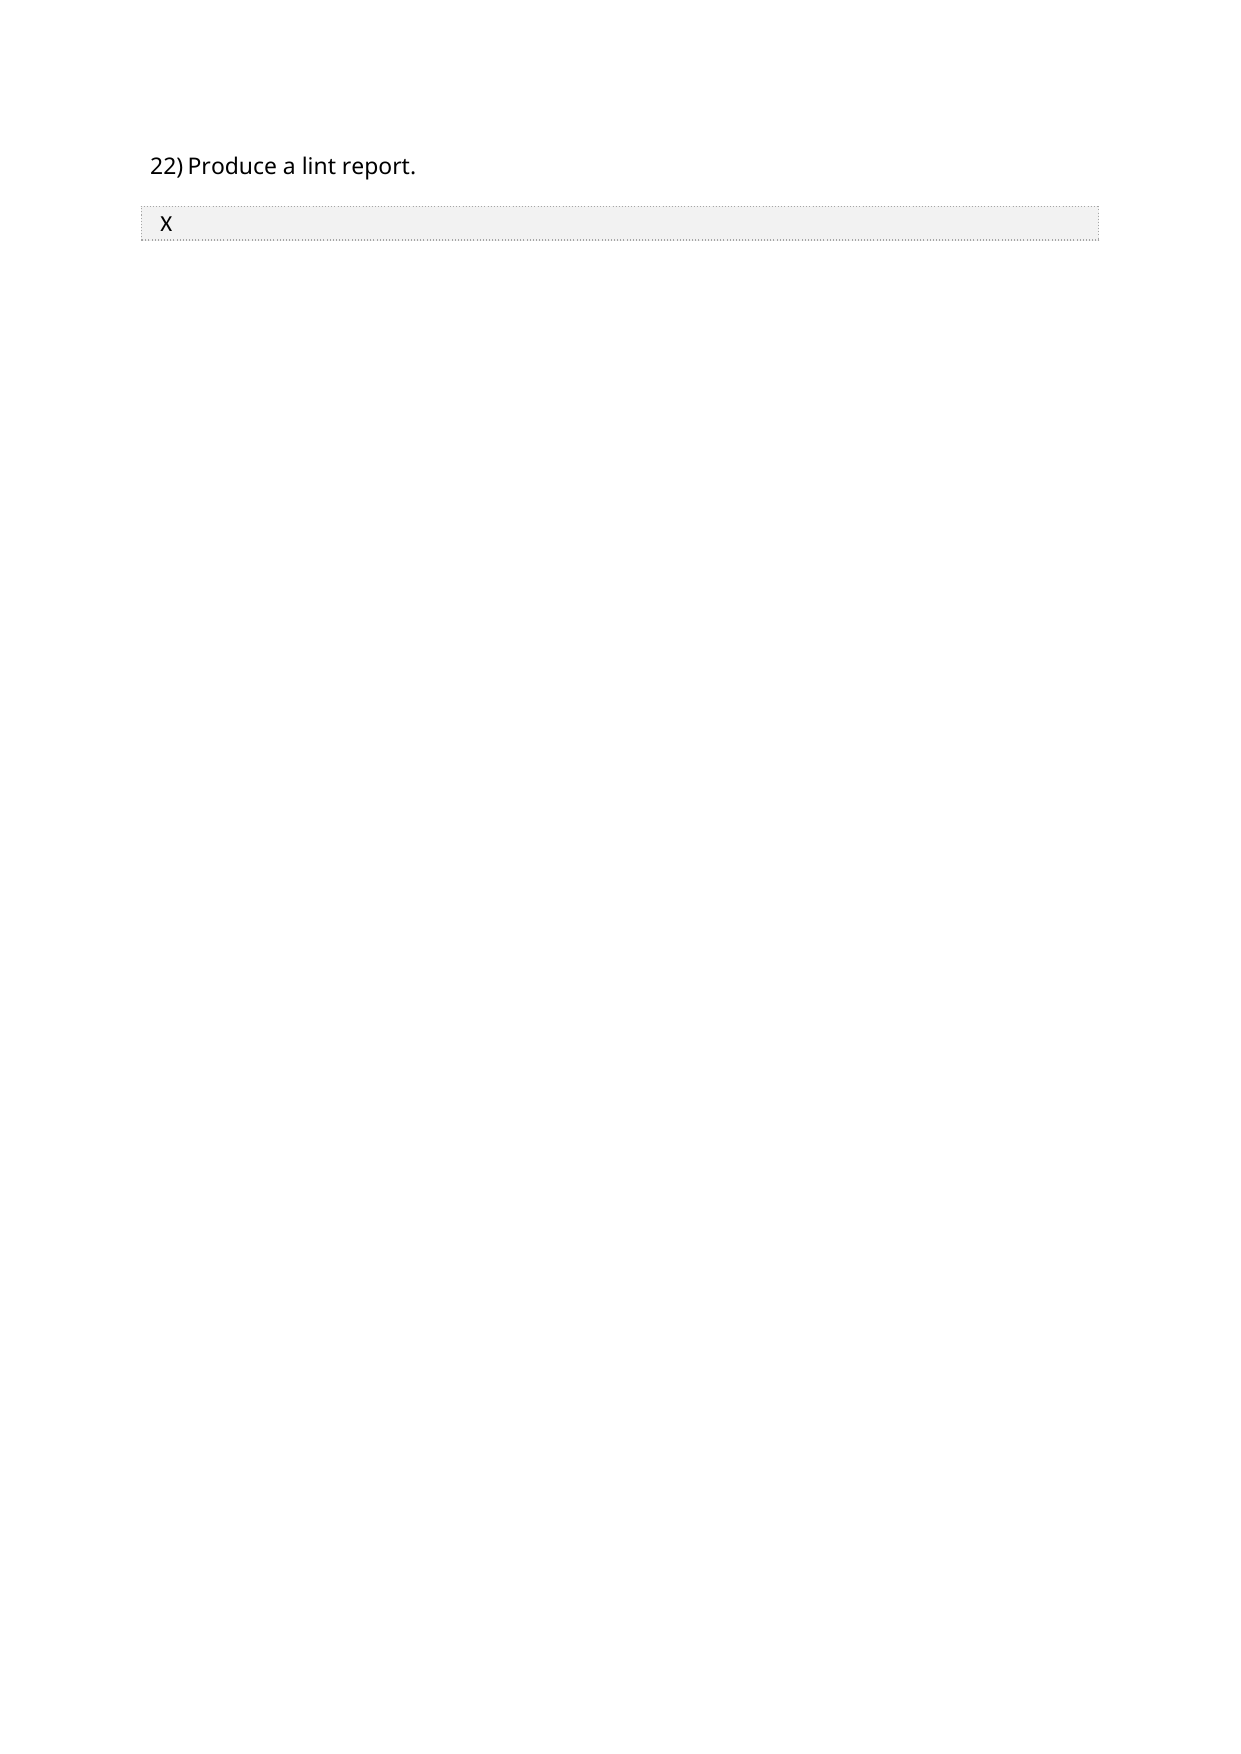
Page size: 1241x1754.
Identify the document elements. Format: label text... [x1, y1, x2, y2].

list Produce a lint report. [150, 150, 1090, 181]
